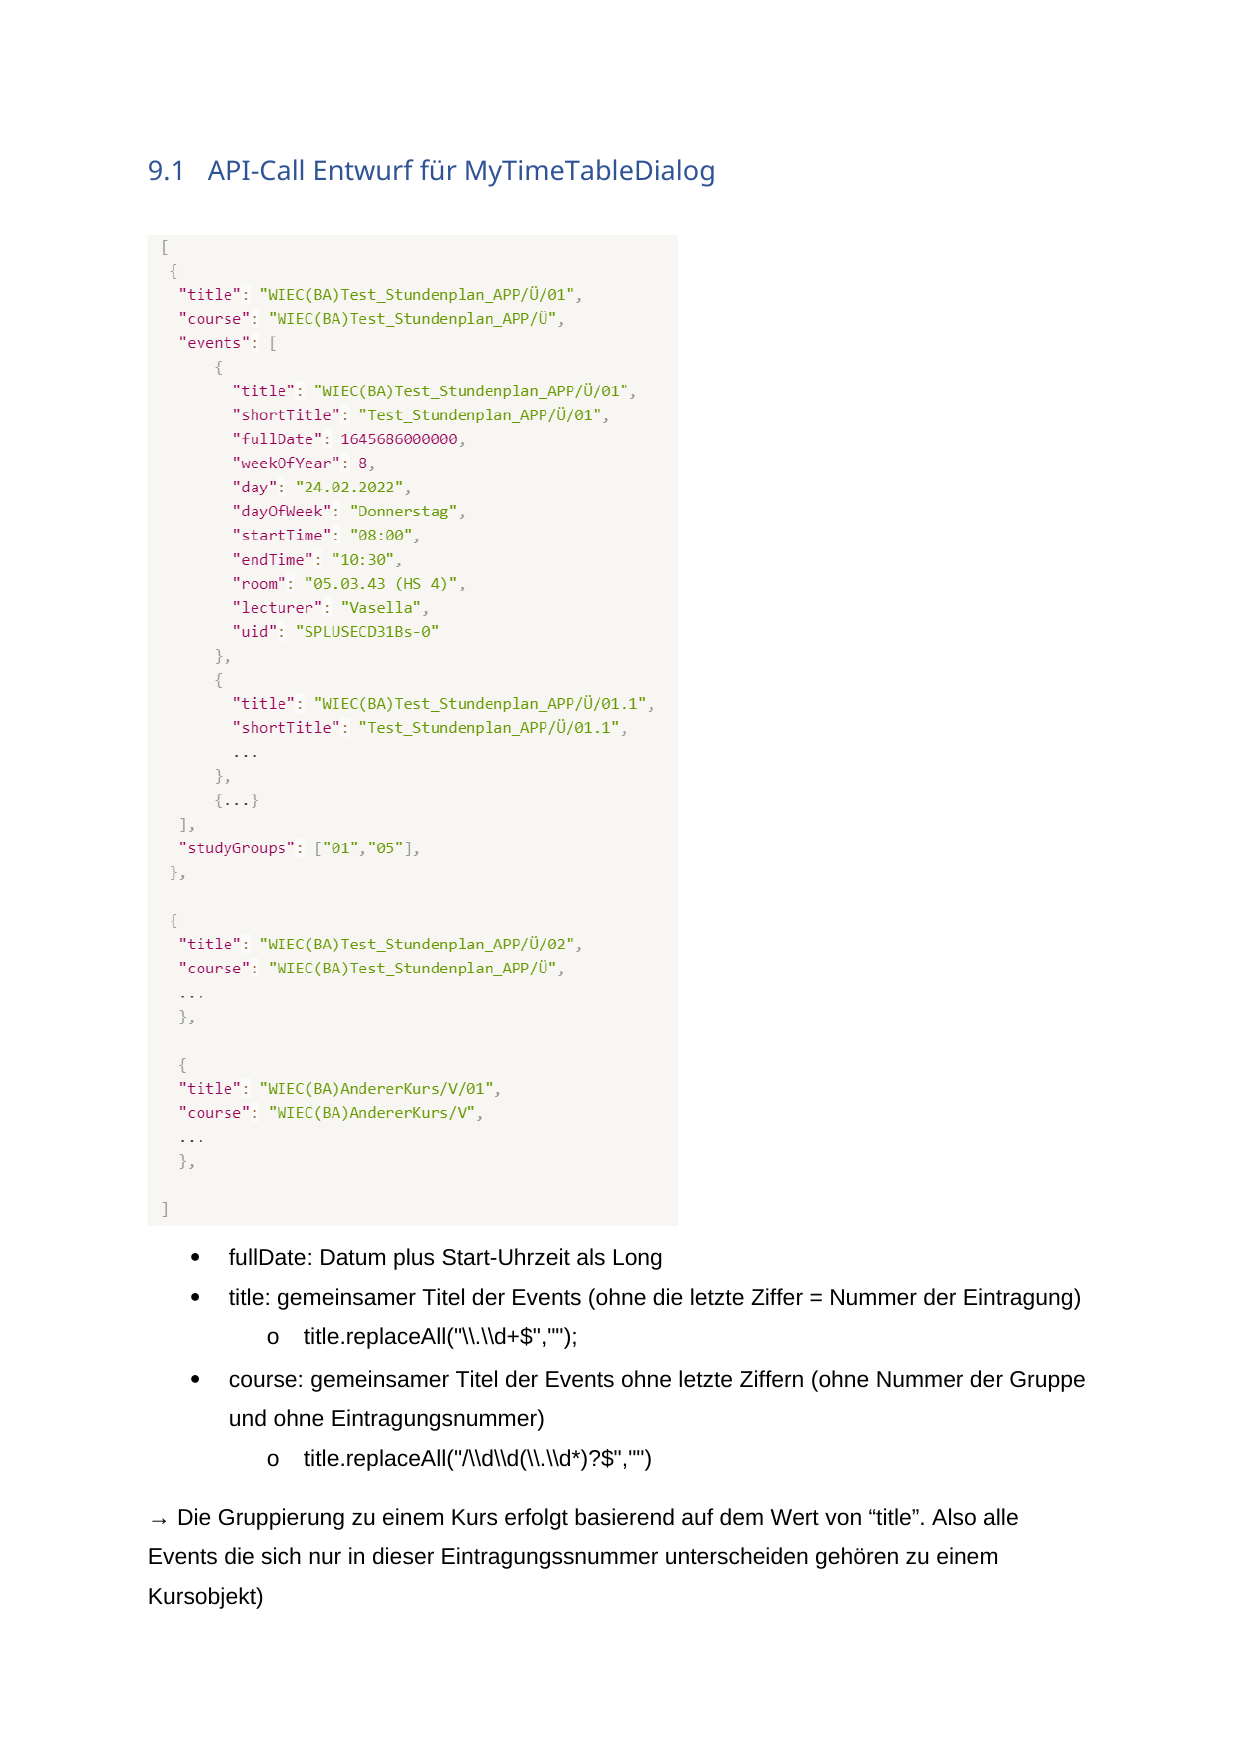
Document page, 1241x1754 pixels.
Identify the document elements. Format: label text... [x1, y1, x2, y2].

list title.replaceAll("/\\d\\d(\\.\\d*)?$","") [266, 1445, 1093, 1473]
list title: gemeinsamer Titel der Events (ohne die letzte Ziffer = Nummer der Eintragung) [191, 1284, 1093, 1310]
text → Die Gruppierung zu einem Kurs erfolgt basierend auf dem Wert von “title”. Also alle Events die sich nur in dieser Eintragungssnummer unterscheiden gehören zu einem Kursobjekt) [148, 1504, 1093, 1609]
list fullDate: Datum plus Start-Uhrzeit als Long [191, 1244, 1093, 1271]
subtitle API-Call Entwurf für MyTimeTableDialog [148, 152, 1093, 189]
list course: gemeinsamer Titel der Events ohne letzte Ziffern (ohne Nummer der Gruppe und ohne Eintragungsnummer) [191, 1366, 1093, 1432]
list title.replaceAll("\\.\\d+$",""); [266, 1323, 1093, 1352]
picture [147, 235, 679, 1226]
